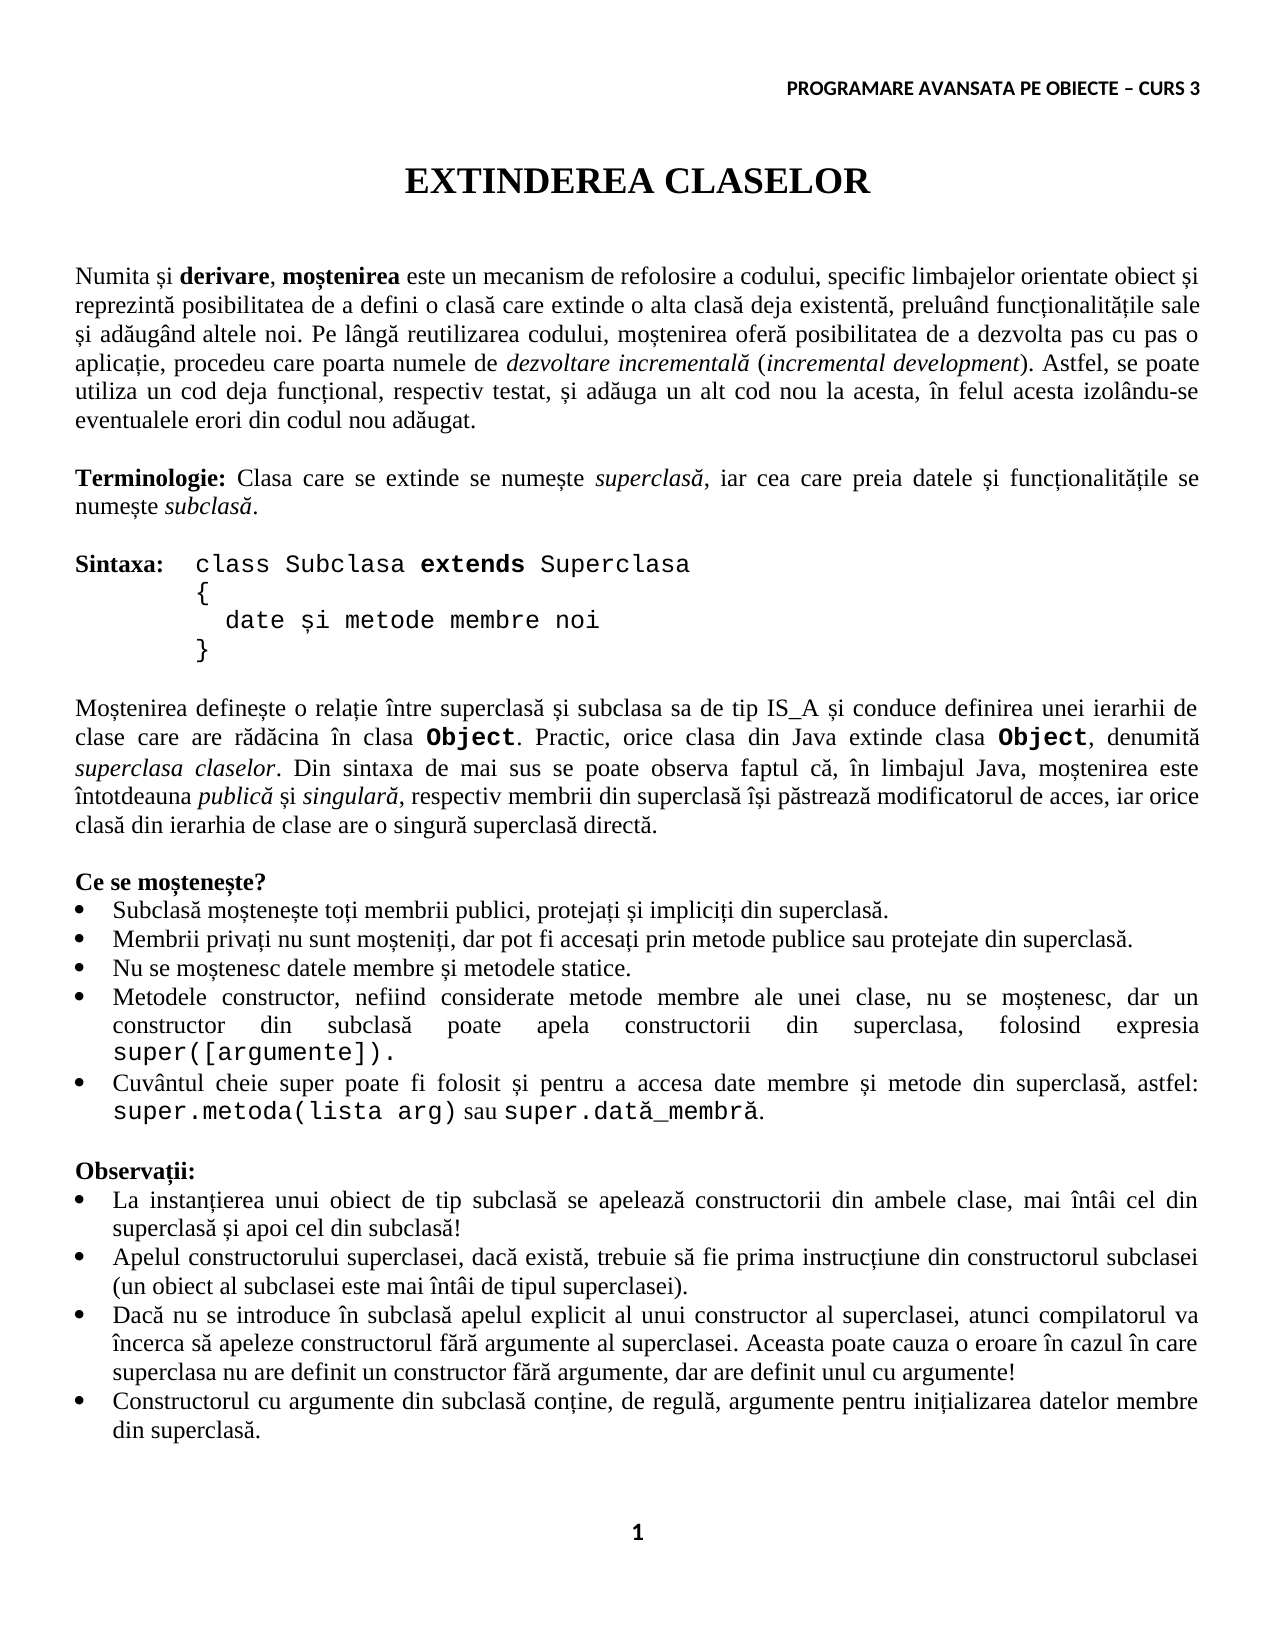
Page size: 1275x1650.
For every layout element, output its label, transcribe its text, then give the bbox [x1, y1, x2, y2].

list Constructorul cu argumente din subclasă conține, de regulă, argumente pentru inițializarea datelor membre din superclasă. [75, 1386, 1200, 1443]
text Terminologie: Clasa care se extinde se numește superclasă, iar cea care preia datele și funcționalitățile se numește subclasă. [75, 463, 1200, 520]
list Cuvântul cheie super poate fi folosit și pentru a accesa date membre și metode din superclasă, astfel: super.metoda(lista arg) sau super.dată_membră. [75, 1068, 1200, 1127]
list Nu se moștenesc datele membre și metodele statice. [75, 953, 1200, 982]
text { [150, 580, 1200, 608]
text Sintaxa: class Subclasa extends Superclasa [75, 549, 1200, 580]
list La instanțierea unui obiect de tip subclasă se apelează constructorii din ambele clase, mai întâi cel din superclasă și apoi cel din subclasă! [75, 1185, 1200, 1242]
list Subclasă moștenește toți membrii publici, protejați și impliciți din superclasă. [75, 896, 1200, 924]
list Metodele constructor, nefiind considerate metode membre ale unei clase, nu se moștenesc, dar un constructor din subclasă poate apela constructorii din superclasa, folosind expresia super([argumente]). [75, 982, 1200, 1068]
text Observații: [75, 1156, 1200, 1185]
text Numita și derivare, moștenirea este un mecanism de refolosire a codului, specific limbajelor orientate obiect și reprezintă posibilitatea de a defini o clasă care extinde o alta clasă deja existentă, preluând funcționalitățile sale și adăugând altele noi. Pe lângă reutilizarea codului, moștenirea oferă posibilitatea de a dezvolta pas cu pas o aplicație, procedeu care poarta numele de dezvoltare incrementală (incremental development). Astfel, se poate utiliza un cod deja funcțional, respectiv testat, și adăuga un alt cod nou la acesta, în felul acesta izolându-se eventualele erori din codul nou adăugat. [75, 261, 1200, 434]
text EXTINDEREA CLASELOR [75, 159, 1200, 202]
text } [150, 636, 1200, 665]
list Apelul constructorului superclasei, dacă există, trebuie să fie prima instrucțiune din constructorul subclasei (un obiect al subclasei este mai întâi de tipul superclasei). [75, 1242, 1200, 1300]
text Ce se moștenește? [75, 867, 1200, 896]
list Membrii privați nu sunt moșteniți, dar pot fi accesați prin metode publice sau protejate din superclasă. [75, 924, 1200, 953]
text Moștenirea definește o relație între superclasă și subclasa sa de tip IS_A și conduce definirea unei ierarhii de clase care are rădăcina în clasa Object. Practic, orice clasa din Java extinde clasa Object, denumită superclasa claselor. Din sintaxa de mai sus se poate observa faptul că, în limbajul Java, moștenirea este întotdeauna publică și singulară, respectiv membrii din superclasă își păstrează modificatorul de acces, iar orice clasă din ierarhia de clase are o singură superclasă directă. [75, 693, 1200, 839]
list Dacă nu se introduce în subclasă apelul explicit al unui constructor al superclasei, atunci compilatorul va încerca să apeleze constructorul fără argumente al superclasei. Aceasta poate cauza o eroare în cazul în care superclasa nu are definit un constructor fără argumente, dar are definit unul cu argumente! [75, 1300, 1200, 1386]
text date și metode membre noi [225, 608, 1200, 636]
